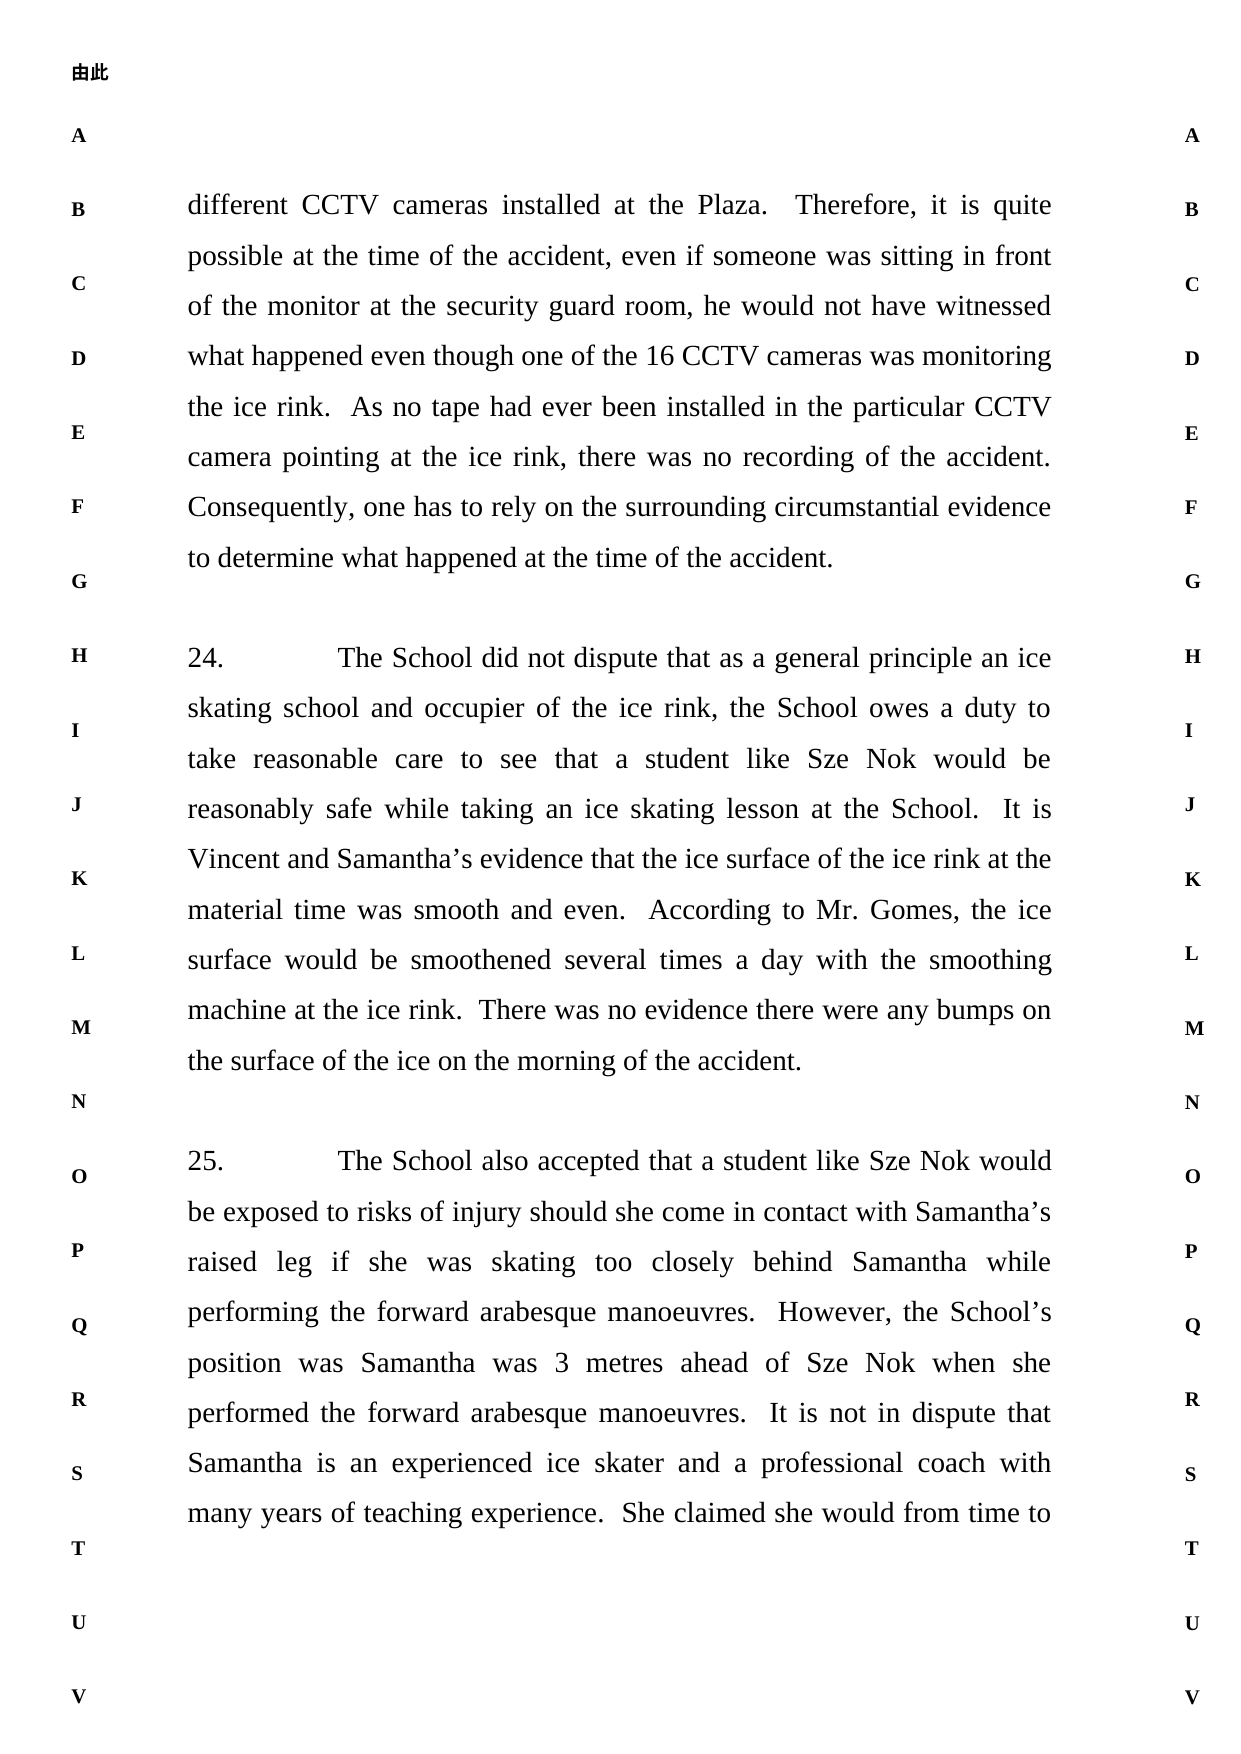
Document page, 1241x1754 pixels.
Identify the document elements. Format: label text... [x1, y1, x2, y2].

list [187, 1143, 1053, 1529]
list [187, 187, 1053, 573]
list The School did not dispute that as a general principle an ice skating school and occupier of the ice rink, the School owes a duty to take reasonable care to see that a student like Sze Nok would be reasonably safe while taking an ice skating lesson at the School. It is Vincent and Samantha’s evidence that the ice surface of the ice rink at the material time was smooth and even. According to Mr. Gomes, the ice surface would be smoothened several times a day with the smoothing machine at the ice rink. There was no evidence there were any bumps on the surface of the ice on the morning of the accident. [187, 640, 1053, 1076]
